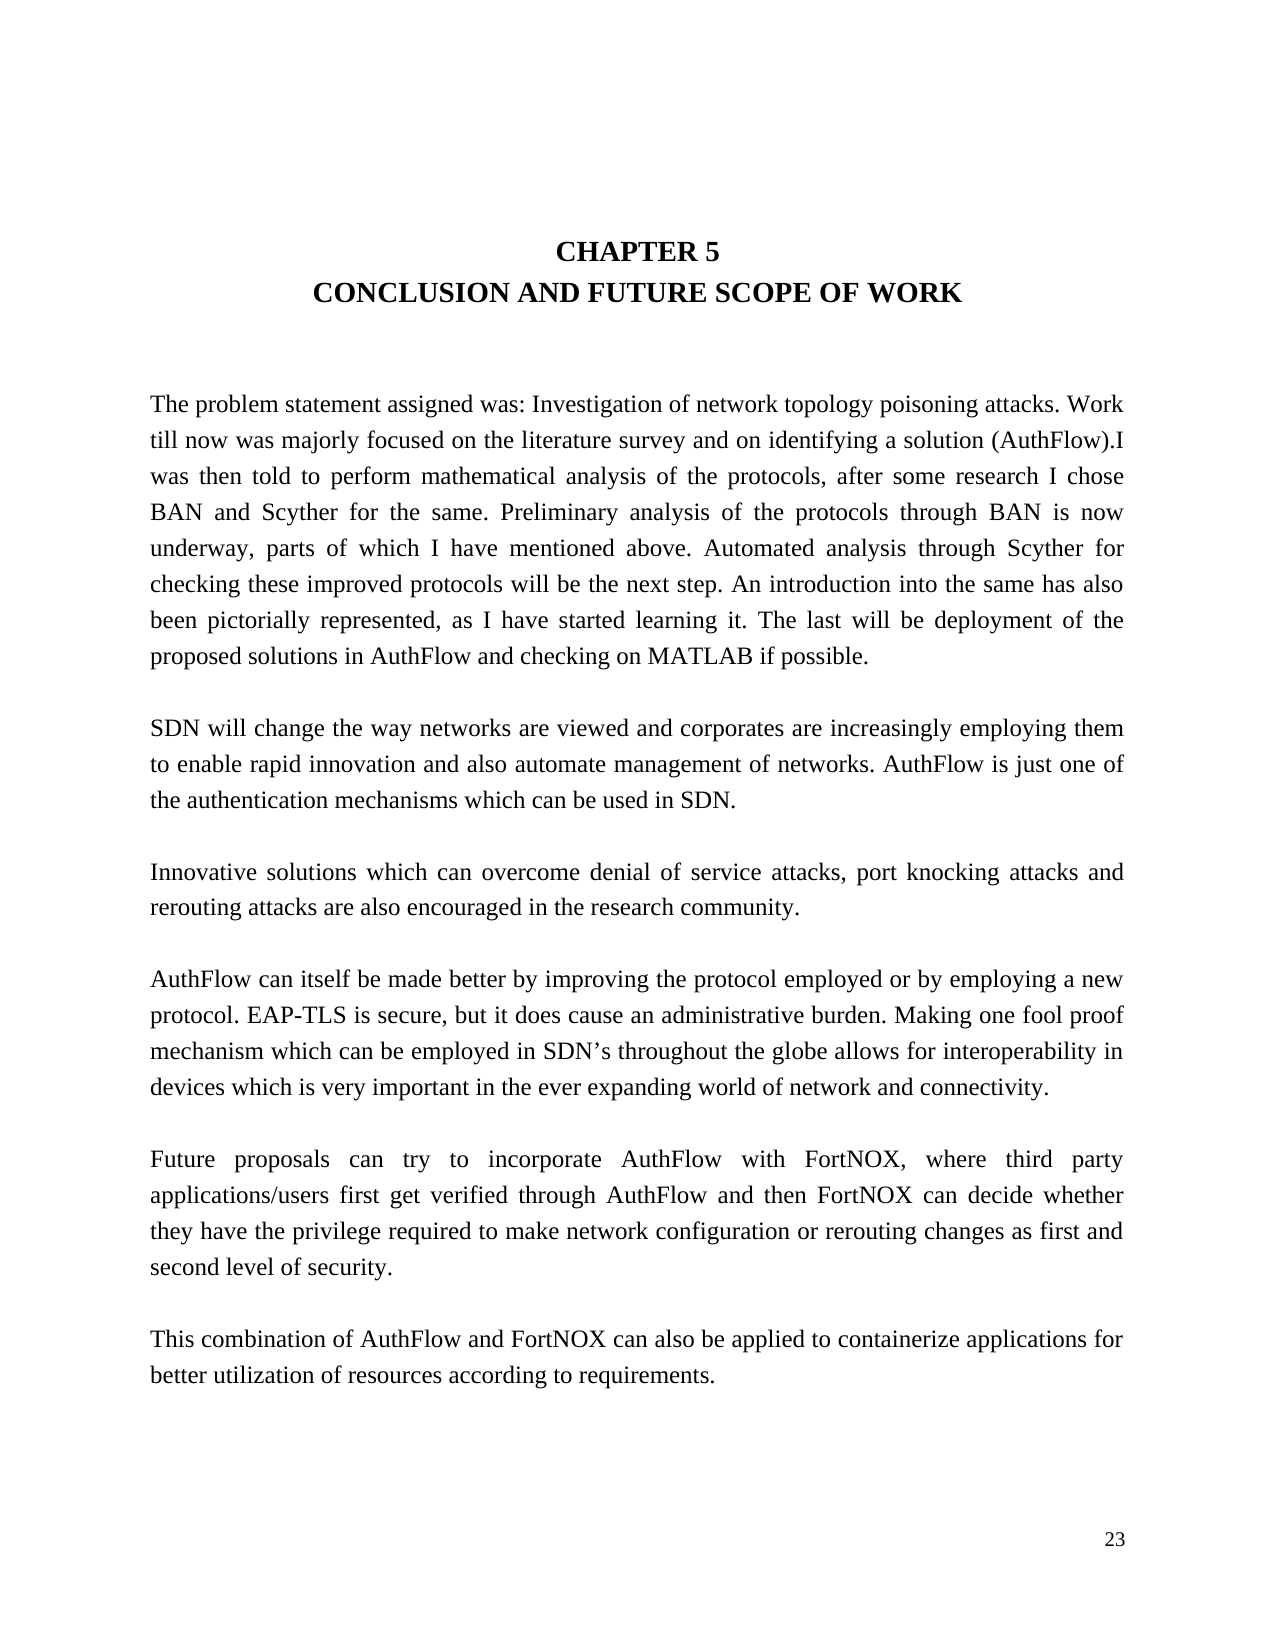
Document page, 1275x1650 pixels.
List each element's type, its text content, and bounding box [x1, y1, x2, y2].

text The problem statement assigned was: Investigation of network topology poisoning attacks. Work till now was majorly focused on the literature survey and on identifying a solution (AuthFlow).I was then told to perform mathematical analysis of the protocols, after some research I chose BAN and Scyther for the same. Preliminary analysis of the protocols through BAN is now underway, parts of which I have mentioned above. Automated analysis through Scyther for checking these improved protocols will be the next step. An introduction into the same has also been pictorially represented, as I have started learning it. The last will be deployment of the proposed solutions in AuthFlow and checking on MATLAB if possible. [150, 389, 1125, 670]
text This combination of AuthFlow and FortNOX can also be applied to containerize applications for better utilization of resources according to requirements. [150, 1324, 1125, 1388]
text CHAPTER 5 [150, 234, 1125, 267]
text CONCLUSION AND FUTURE SCOPE OF WORK [150, 276, 1125, 309]
text Innovative solutions which can overcome denial of service attacks, port knocking attacks and rerouting attacks are also encouraged in the research community. [150, 857, 1125, 921]
text Future proposals can try to incorporate AuthFlow with FortNOX, where third party applications/users first get verified through AuthFlow and then FortNOX can decide whether they have the privilege required to make network configuration or rerouting changes as first and second level of security. [150, 1144, 1125, 1281]
text SDN will change the way networks are viewed and corporates are increasingly employing them to enable rapid innovation and also automate management of networks. AuthFlow is just one of the authentication mechanisms which can be used in SDN. [150, 713, 1125, 813]
text AuthFlow can itself be made better by improving the protocol employed or by employing a new protocol. EAP-TLS is secure, but it does cause an administrative burden. Making one fool proof mechanism which can be employed in SDN’s throughout the globe allows for interoperability in devices which is very important in the ever expanding world of network and connectivity. [150, 964, 1125, 1101]
